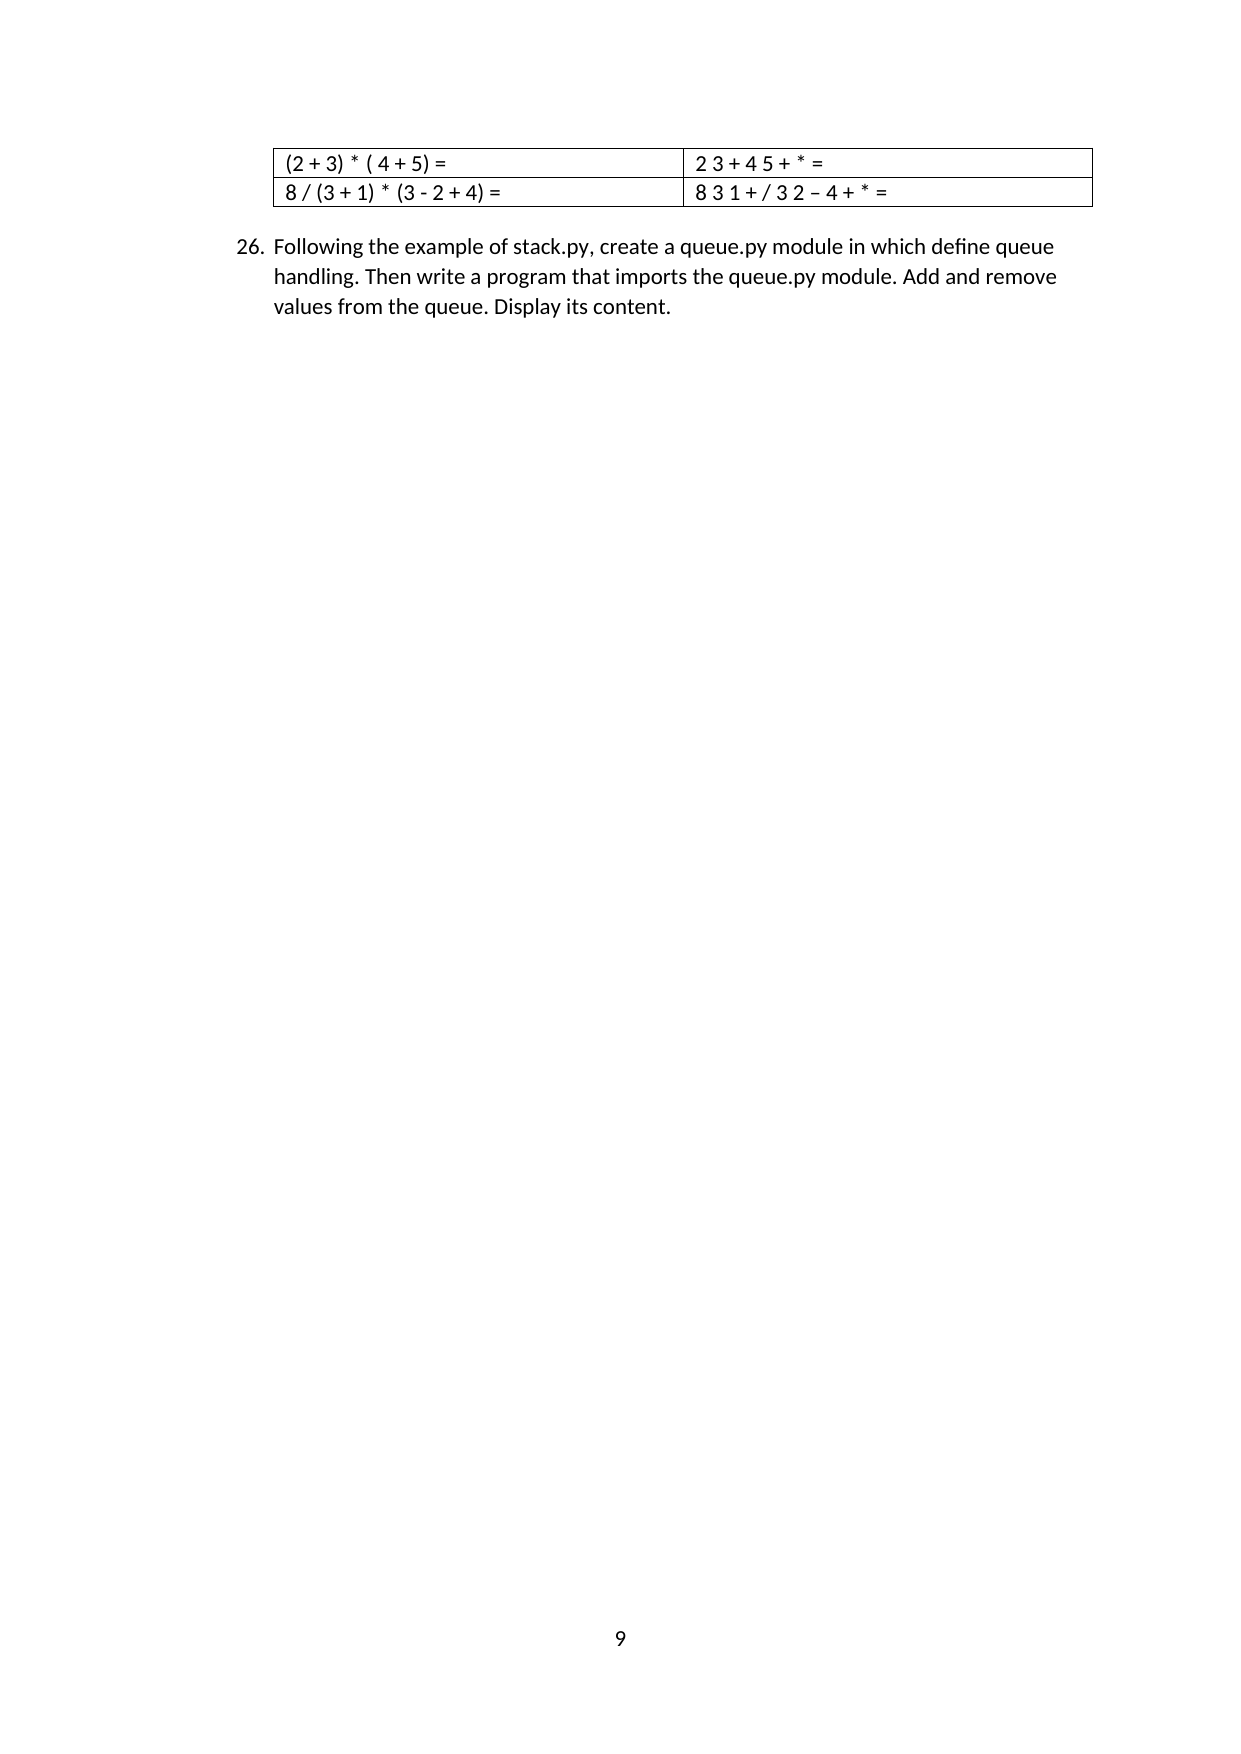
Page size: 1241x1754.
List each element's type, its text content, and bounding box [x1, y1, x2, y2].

table_cell 8 / (3 + 1) * (3 - 2 + 4) = [274, 178, 683, 206]
table_cell 8 3 1 + / 3 2 – 4 + * = [684, 178, 1092, 206]
table_cell 2 3 + 4 5 + * = [684, 149, 1092, 177]
table_cell (2 + 3) * ( 4 + 5) = [274, 149, 683, 177]
text Following the example of stack.py, create a queue.py module in which define queue handling. Then write a program that imports the queue.py module. Add and remove values from the queue. Display its content. [236, 232, 1093, 320]
